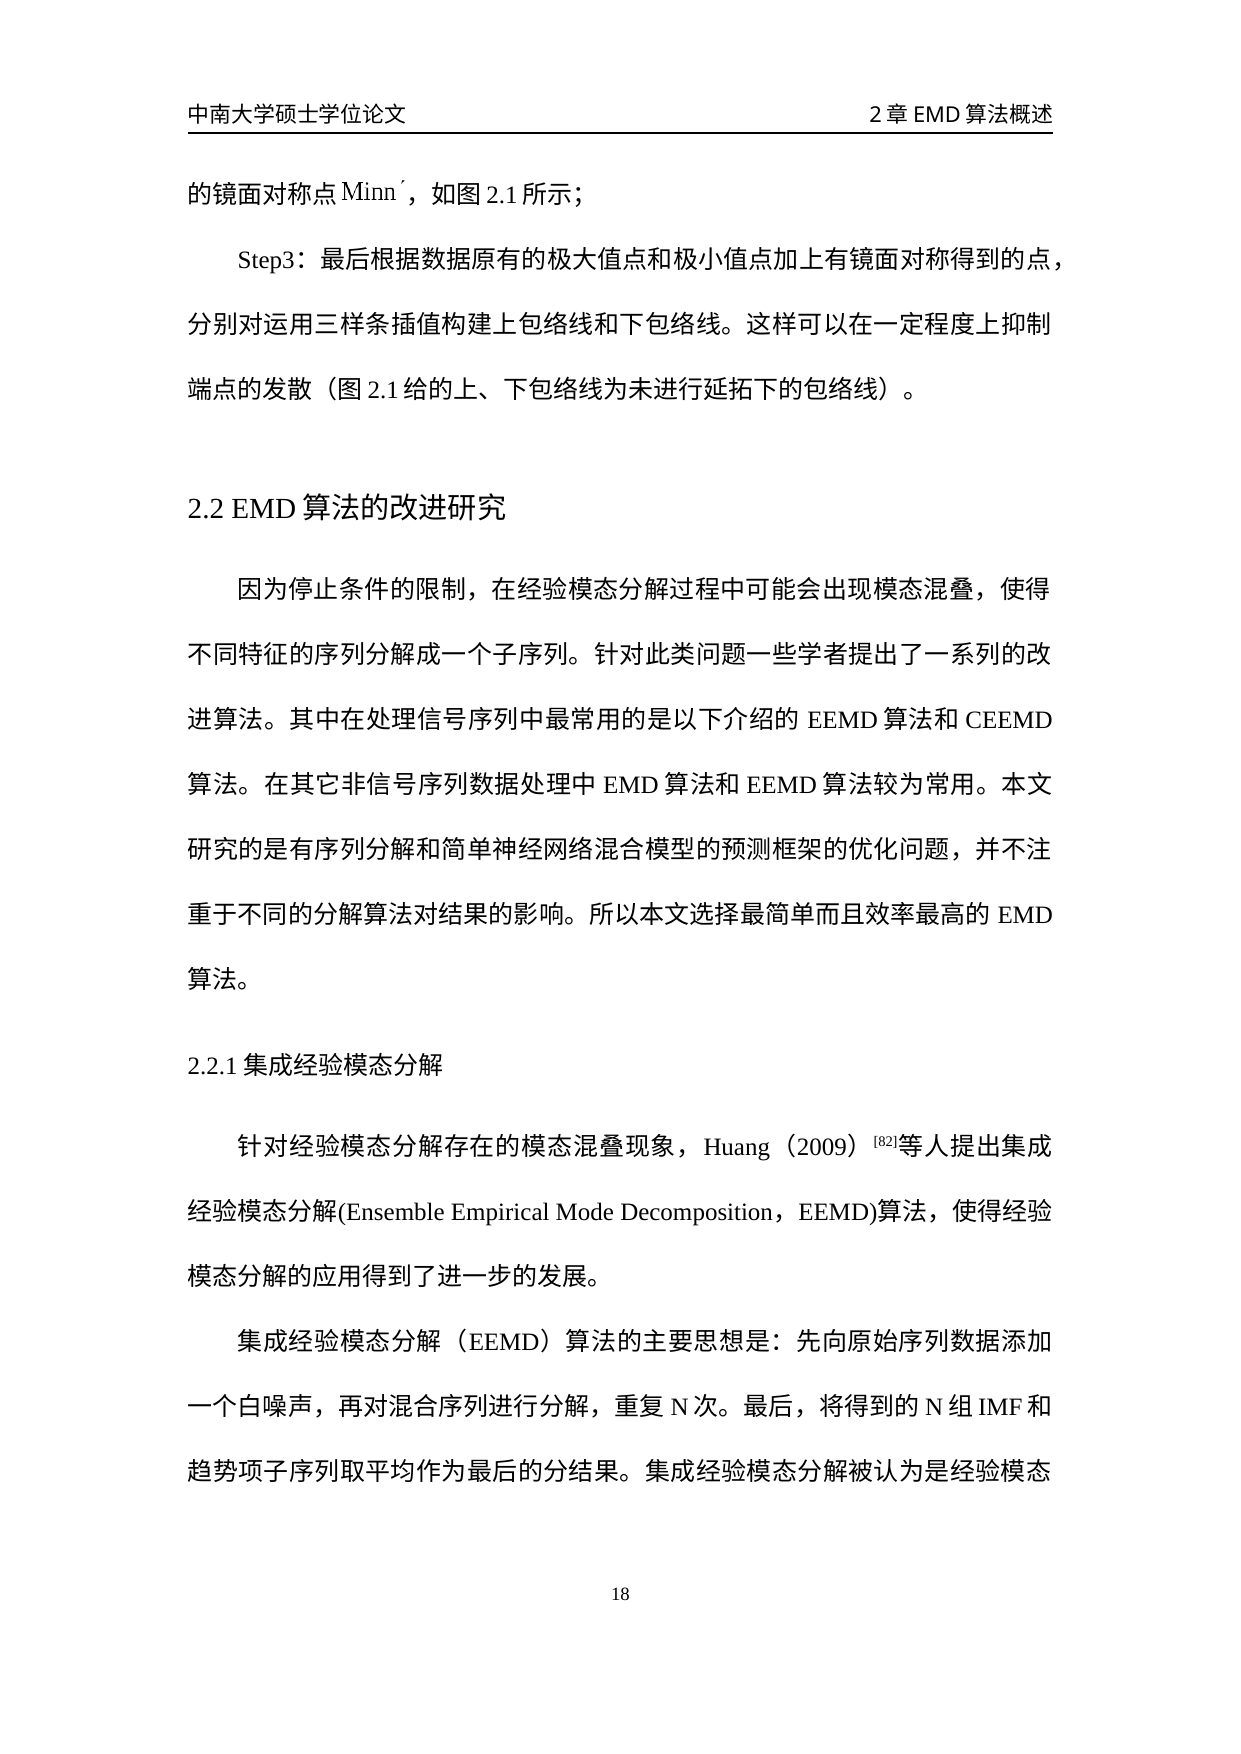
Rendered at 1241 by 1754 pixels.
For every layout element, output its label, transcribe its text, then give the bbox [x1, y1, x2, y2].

text 2.2 EMD算法的改进研究 [187, 473, 1053, 538]
text 2.2.1 集成经验模态分解 [187, 1031, 1053, 1096]
text 针对经验模态分解存在的模态混叠现象，Huang（2009）[82]等人提出集成经验模态分解(Ensemble Empirical Mode Decomposition，EEMD)算法，使得经验模态分解的应用得到了进一步的发展。 [187, 1112, 1053, 1307]
text 因为停止条件的限制，在经验模态分解过程中可能会出现模态混叠，使得不同特征的序列分解成一个子序列。针对此类问题一些学者提出了一系列的改进算法。其中在处理信号序列中最常用的是以下介绍的EEMD算法和CEEMD算法。在其它非信号序列数据处理中EMD算法和EEMD算法较为常用。本文研究的是有序列分解和简单神经网络混合模型的预测框架的优化问题，并不注重于不同的分解算法对结果的影响。所以本文选择最简单而且效率最高的EMD算法。 [187, 555, 1053, 1010]
text Step3：最后根据数据原有的极大值点和极小值点加上有镜面对称得到的点，分别对运用三样条插值构建上包络线和下包络线。这样可以在一定程度上抑制端点的发散（图2.1给的上、下包络线为未进行延拓下的包络线）。 [187, 225, 1053, 420]
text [187, 160, 1053, 225]
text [187, 1307, 1053, 1502]
